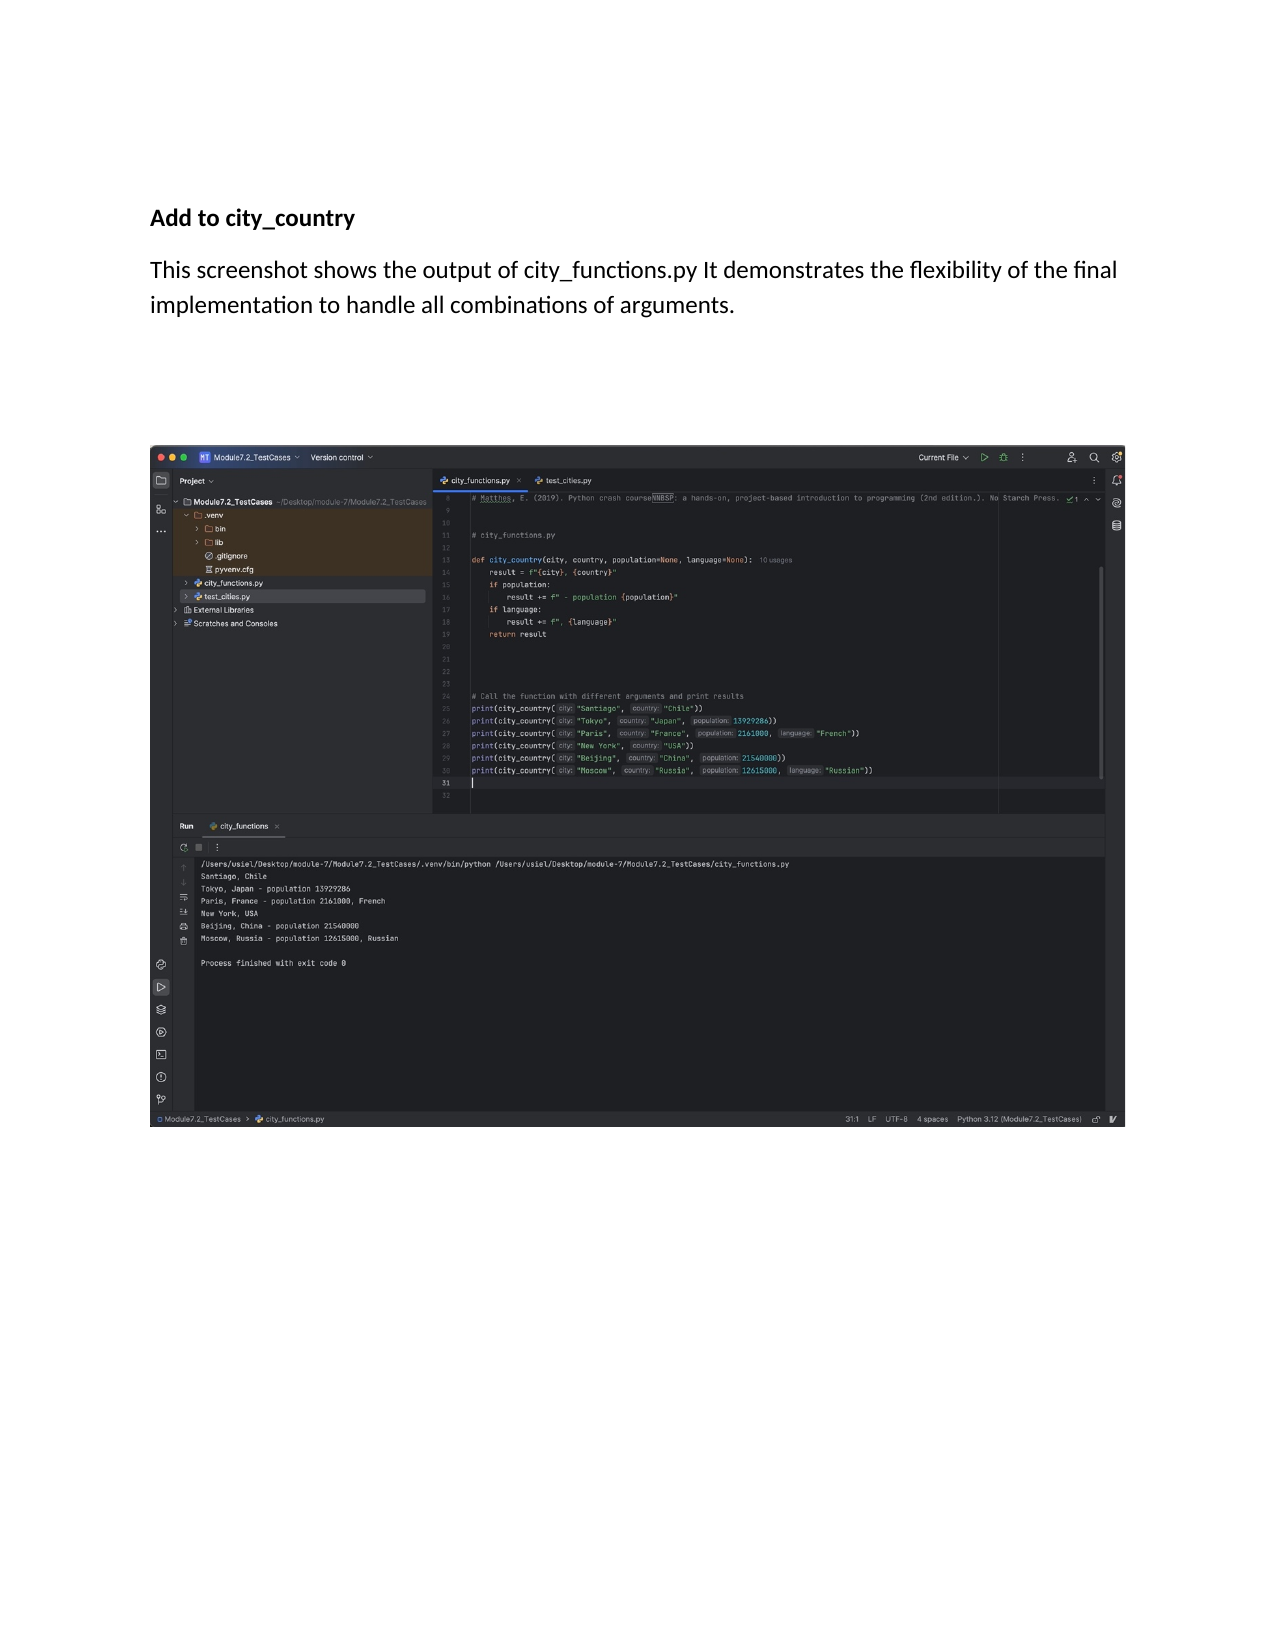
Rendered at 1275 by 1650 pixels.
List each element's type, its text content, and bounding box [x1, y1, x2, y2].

picture [150, 445, 1125, 1127]
text Add to city_country [150, 202, 1125, 232]
text This screenshot shows the output of city_functions.py It demonstrates the flexibility of the final implementation to handle all combinations of arguments. [150, 254, 1125, 320]
